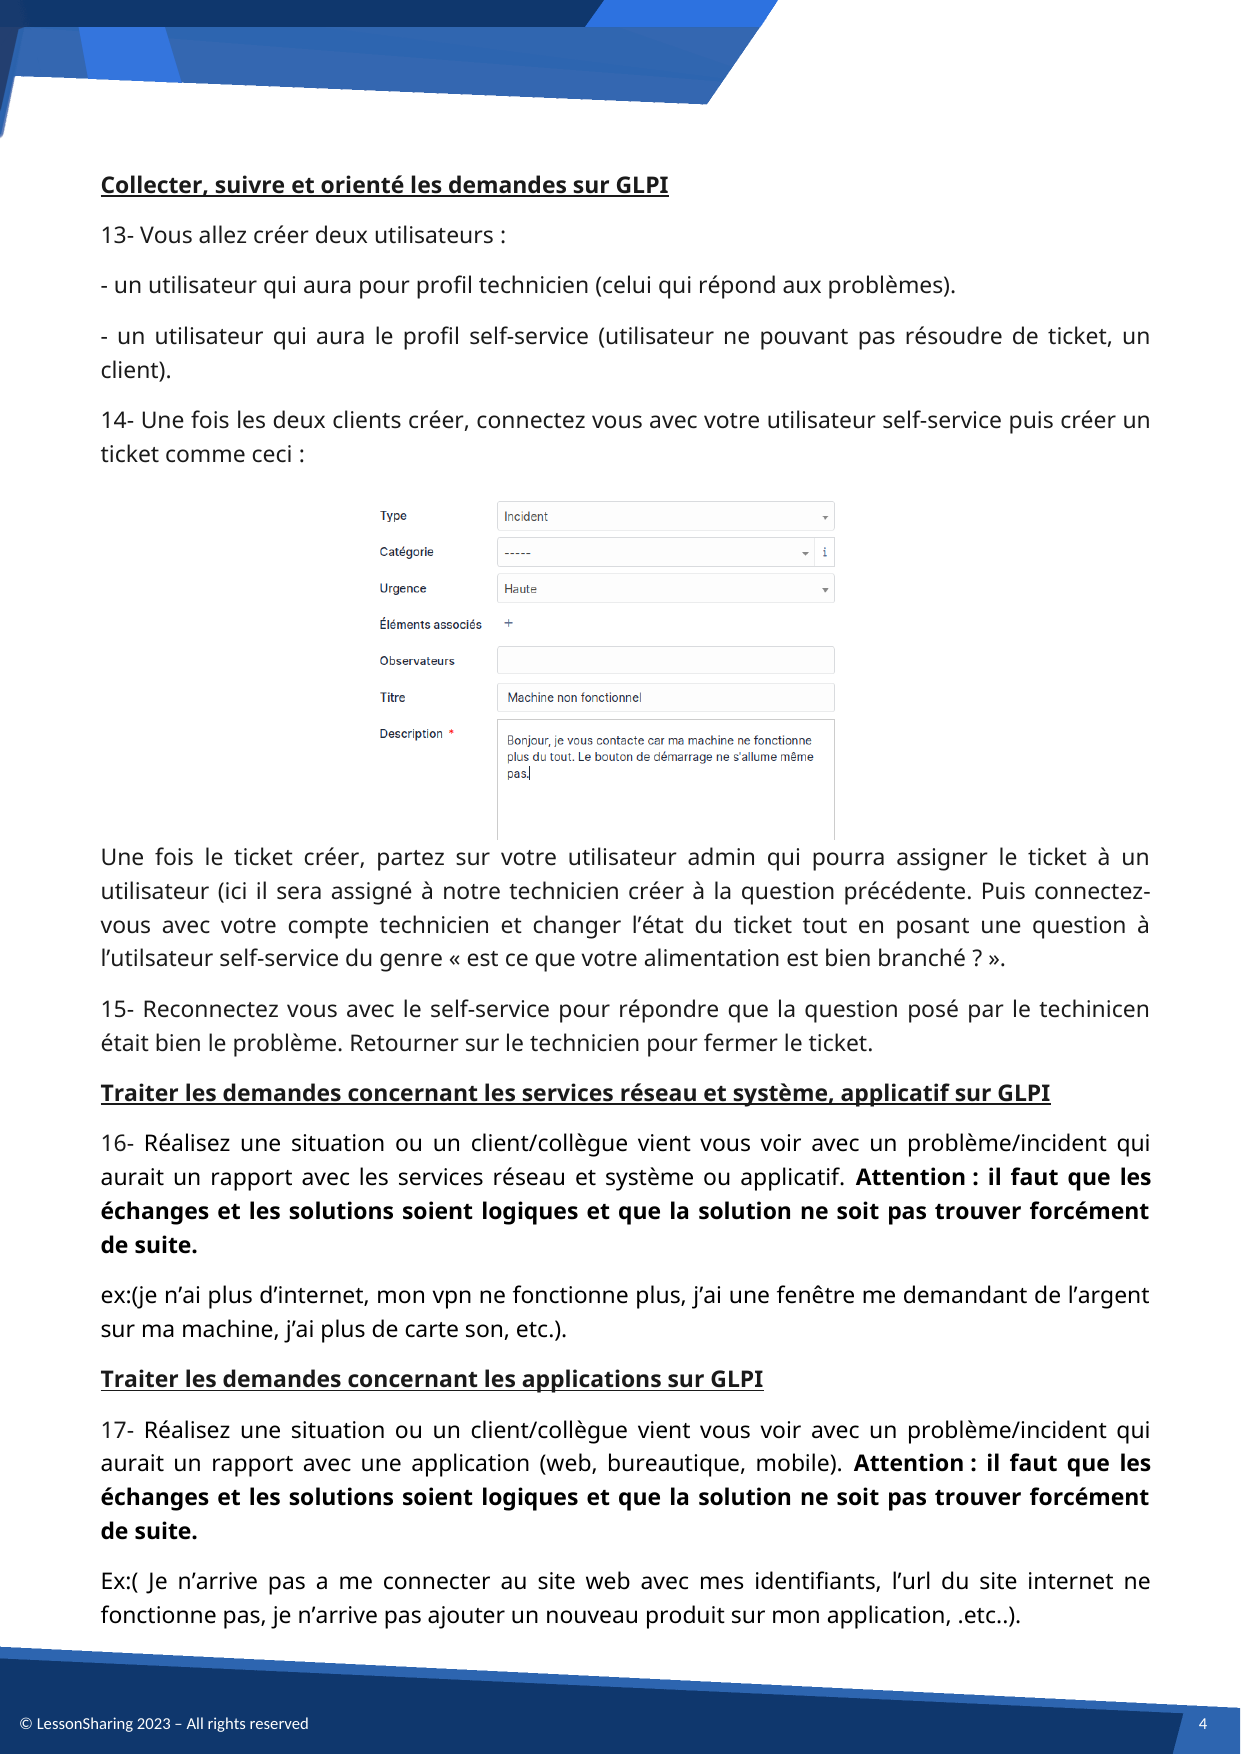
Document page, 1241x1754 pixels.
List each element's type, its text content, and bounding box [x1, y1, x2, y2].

text Une fois le ticket créer, partez sur votre utilisateur admin qui pourra assigner le ticket à un utilisateur (ici il sera assigné à notre technicien créer à la question précédente. Puis connectez-vous avec votre compte technicien et changer l’état du ticket tout en posant une question à l’utilsateur self-service du genre « est ce que votre alimentation est bien branché ? ». [100, 841, 1152, 973]
text 13- Vous allez créer deux utilisateurs : [100, 219, 1152, 250]
text Traiter les demandes concernant les services réseau et système, applicatif sur GLPI [100, 1077, 1152, 1108]
text 14- Une fois les deux clients créer, connectez vous avec votre utilisateur self-service puis créer un ticket comme ceci : [100, 404, 1152, 469]
text - un utilisateur qui aura le profil self-service (utilisateur ne pouvant pas résoudre de ticket, un client). [100, 320, 1152, 385]
text 17- Réalisez une situation ou un client/collègue vient vous voir avec un problème/incident qui aurait un rapport avec une application (web, bureautique, mobile). Attention : il faut que les échanges et les solutions soient logiques et que la solution ne soit pas trouver forcément de suite. [100, 1413, 1152, 1546]
text 15- Reconnectez vous avec le self-service pour répondre que la question posé par le techinicen était bien le problème. Retourner sur le technicien pour fermer le ticket. [100, 993, 1152, 1058]
subtitle Collecter, suivre et orienté les demandes sur GLPI [100, 168, 1152, 200]
text 16- Réalisez une situation ou un client/collègue vient vous voir avec un problème/incident qui aurait un rapport avec les services réseau et système ou applicatif. Attention : il faut que les échanges et les solutions soient logiques et que la solution ne soit pas trouver forcément de suite. [100, 1127, 1152, 1260]
text Traiter les demandes concernant les applications sur GLPI [100, 1363, 1152, 1394]
text - un utilisateur qui aura pour profil technicien (celui qui répond aux problèmes). [100, 269, 1152, 301]
text ex:(je n’ai plus d’internet, mon vpn ne fonctionne plus, j’ai une fenêtre me demandant de l’argent sur ma machine, j’ai plus de carte son, etc.). [100, 1279, 1152, 1344]
text Ex:( Je n’arrive pas a me connecter au site web avec mes identifiants, l’url du site internet ne fonctionne pas, je n’arrive pas ajouter un nouveau produit sur mon application, .etc..). [100, 1565, 1152, 1630]
picture [0, 0, 1241, 1754]
